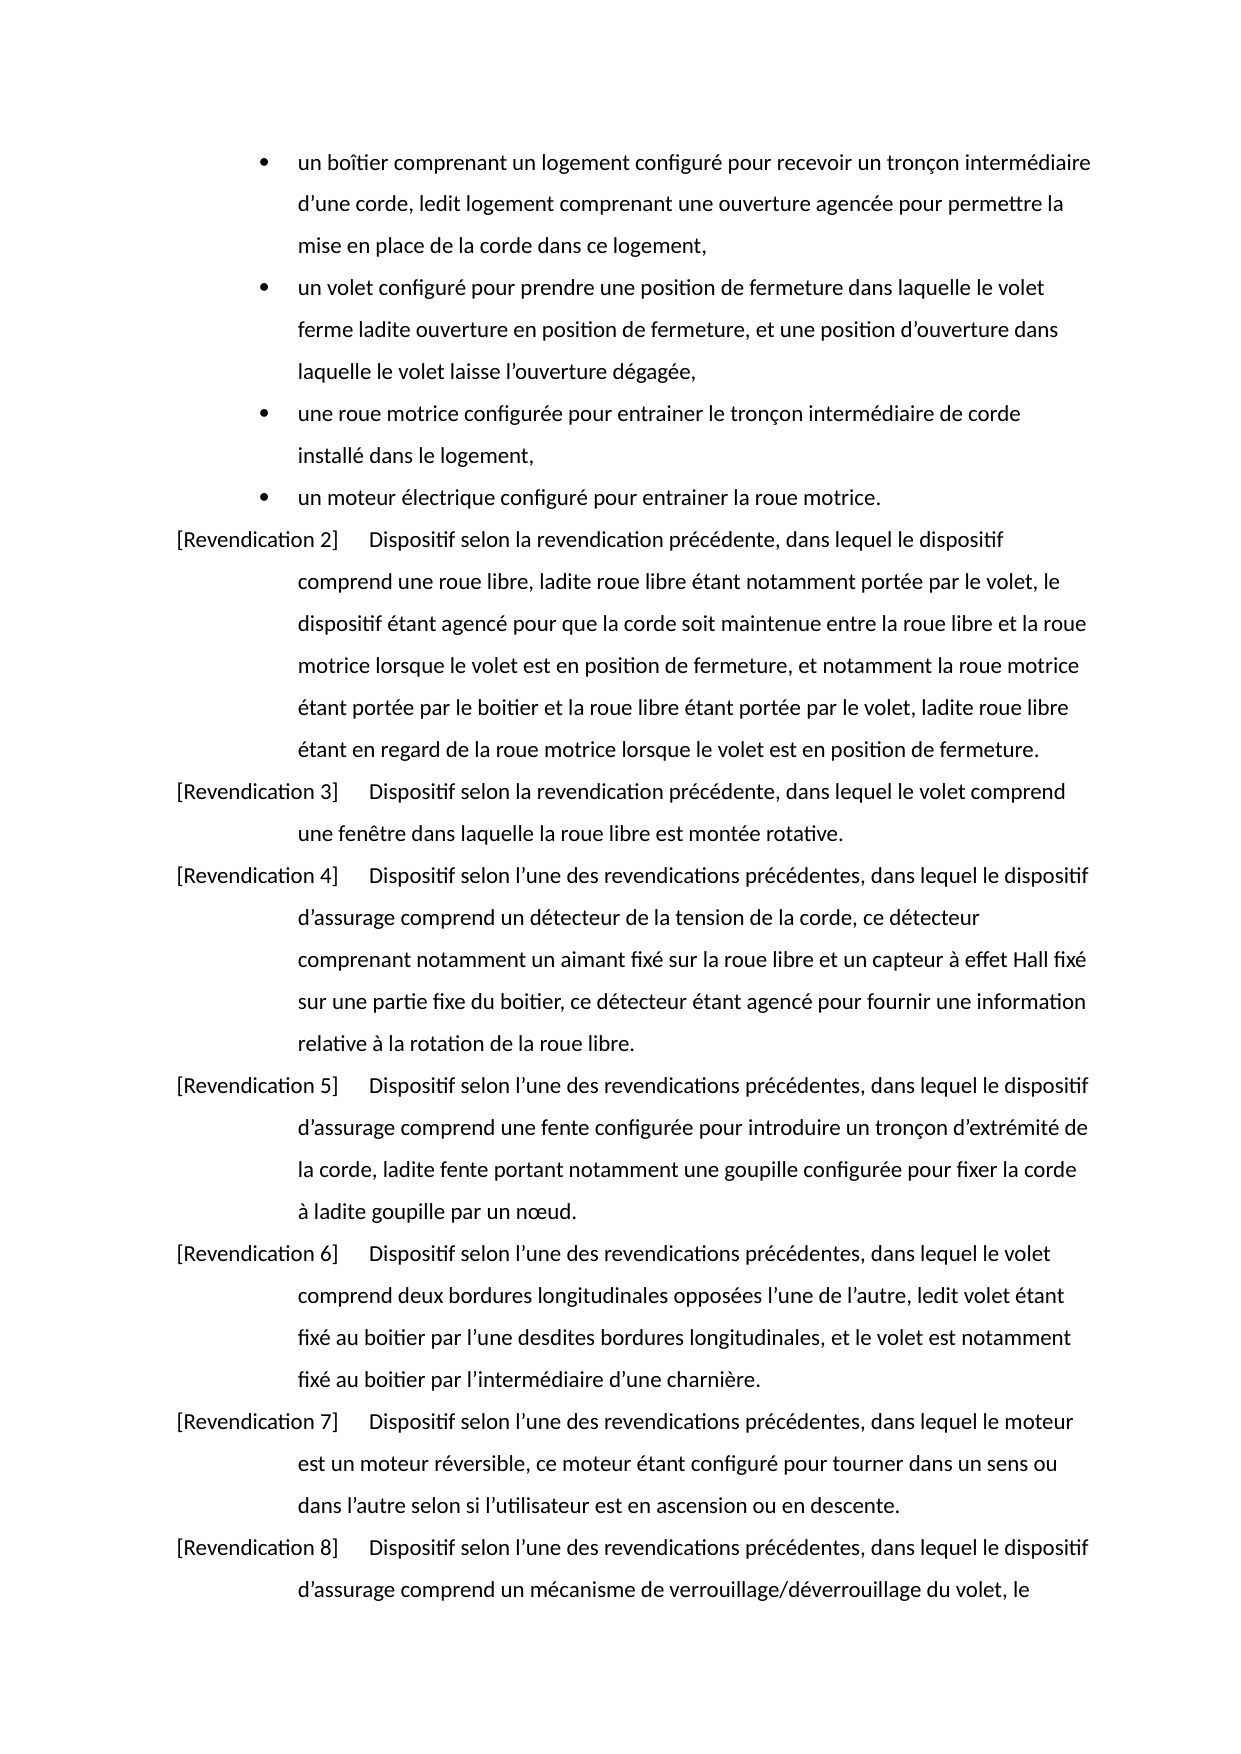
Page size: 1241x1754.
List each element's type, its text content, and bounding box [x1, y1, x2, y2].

list un moteur électrique configuré pour entrainer la roue motrice. [260, 483, 1093, 511]
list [260, 1533, 1093, 1603]
list un boîtier comprenant un logement configuré pour recevoir un tronçon intermédiaire d’une corde, ledit logement comprenant une ouverture agencée pour permettre la mise en place de la corde dans ce logement, [260, 148, 1093, 259]
list Dispositif selon l’une des revendications précédentes, dans lequel le dispositif d’assurage comprend une fente configurée pour introduire un tronçon d’extrémité de la corde, ladite fente portant notamment une goupille configurée pour fixer la corde à ladite goupille par un nœud. [260, 1071, 1093, 1225]
list Dispositif selon l’une des revendications précédentes, dans lequel le moteur est un moteur réversible, ce moteur étant configuré pour tourner dans un sens ou dans l’autre selon si l’utilisateur est en ascension ou en descente. [260, 1407, 1093, 1519]
list Dispositif selon l’une des revendications précédentes, dans lequel le dispositif d’assurage comprend un détecteur de la tension de la corde, ce détecteur comprenant notamment un aimant fixé sur la roue libre et un capteur à effet Hall fixé sur une partie fixe du boitier, ce détecteur étant agencé pour fournir une information relative à la rotation de la roue libre. [260, 861, 1093, 1057]
list Dispositif selon la revendication précédente, dans lequel le dispositif comprend une roue libre, ladite roue libre étant notamment portée par le volet, le dispositif étant agencé pour que la corde soit maintenue entre la roue libre et la roue motrice lorsque le volet est en position de fermeture, et notamment la roue motrice étant portée par le boitier et la roue libre étant portée par le volet, ladite roue libre étant en regard de la roue motrice lorsque le volet est en position de fermeture. [260, 525, 1093, 763]
list Dispositif selon la revendication précédente, dans lequel le volet comprend une fenêtre dans laquelle la roue libre est montée rotative. [260, 777, 1093, 847]
list Dispositif selon l’une des revendications précédentes, dans lequel le volet comprend deux bordures longitudinales opposées l’une de l’autre, ledit volet étant fixé au boitier par l’une desdites bordures longitudinales, et le volet est notamment fixé au boitier par l’intermédiaire d’une charnière. [260, 1239, 1093, 1393]
list un volet configuré pour prendre une position de fermeture dans laquelle le volet ferme ladite ouverture en position de fermeture, et une position d’ouverture dans laquelle le volet laisse l’ouverture dégagée, [260, 273, 1093, 386]
list une roue motrice configurée pour entrainer le tronçon intermédiaire de corde installé dans le logement, [260, 399, 1093, 469]
